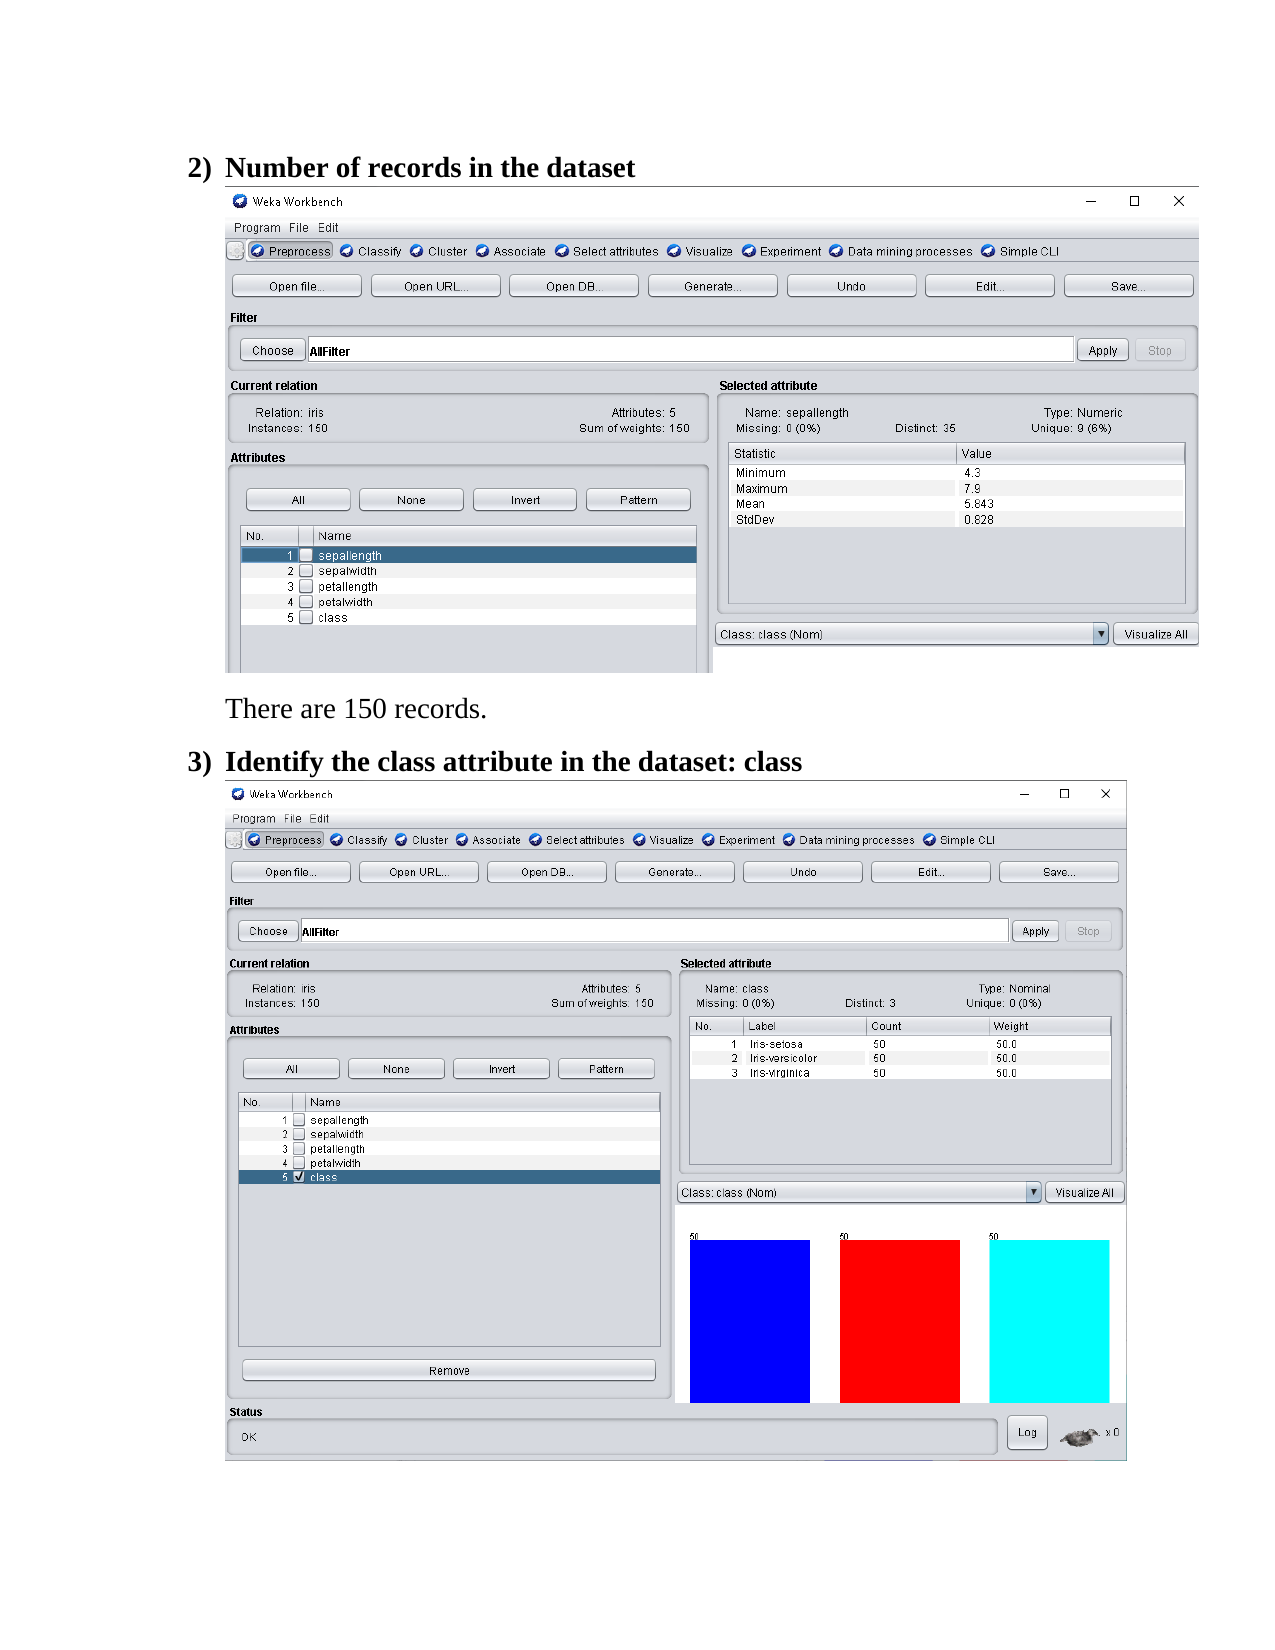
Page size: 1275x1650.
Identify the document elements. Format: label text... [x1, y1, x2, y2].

list Identify the class attribute in the dataset: class [187, 744, 1125, 777]
text There are 150 records. [187, 691, 1125, 725]
picture [225, 186, 1199, 673]
picture [225, 780, 1127, 1461]
list Number of records in the dataset [187, 150, 1125, 183]
